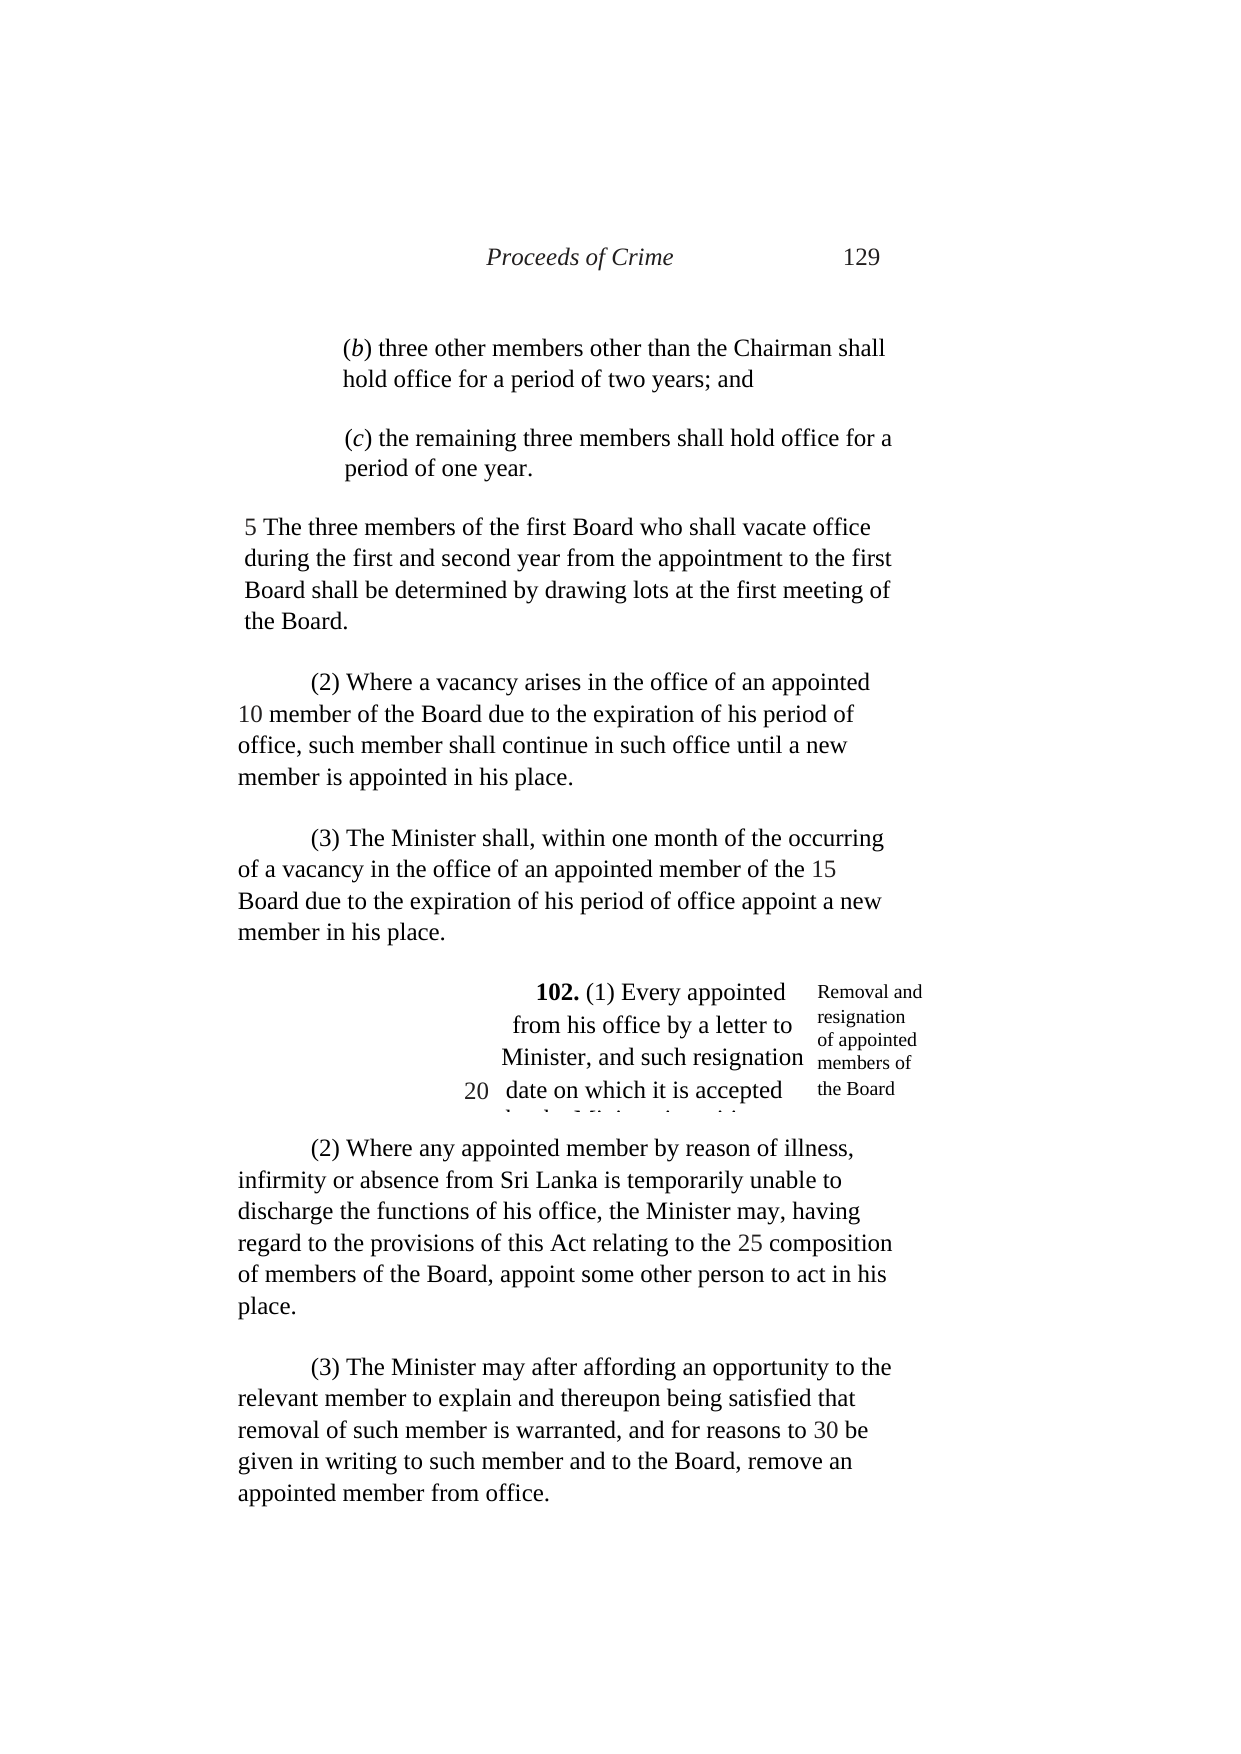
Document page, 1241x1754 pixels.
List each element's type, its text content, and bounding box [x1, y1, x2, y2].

text (3) The Minister may after affording an opportunity to the relevant member to explain and thereupon being satisfied that removal of such member is warranted, and for reasons to 30 be given in writing to such member and to the Board, remove an appointed member from office. [238, 1352, 895, 1507]
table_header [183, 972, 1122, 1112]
text (b) three other members other than the Chairman shall hold office for a period of two years; and [343, 333, 895, 392]
text 5 The three members of the first Board who shall vacate office during the first and second year from the appointment to the first Board shall be determined by drawing lots at the first meeting of the Board. [244, 512, 895, 635]
text (3) The Minister shall, within one month of the occurring of a vacancy in the office of an appointed member of the 15 Board due to the expiration of his period of office appoint a new member in his place. [238, 823, 895, 946]
text Proceeds of Crime 129 [486, 242, 1090, 271]
text (2) Where any appointed member by reason of illness, infirmity or absence from Sri Lanka is temporarily unable to discharge the functions of his office, the Minister may, having regard to the provisions of this Act relating to the 25 composition of members of the Board, appoint some other person to act in his place. [238, 1133, 895, 1320]
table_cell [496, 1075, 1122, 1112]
text (2) Where a vacancy arises in the office of an appointed 10 member of the Board due to the expiration of his period of office, such member shall continue in such office until a new member is appointed in his place. [238, 667, 895, 791]
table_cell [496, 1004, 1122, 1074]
text (c) the remaining three members shall hold office for a period of one year. [344, 423, 895, 482]
